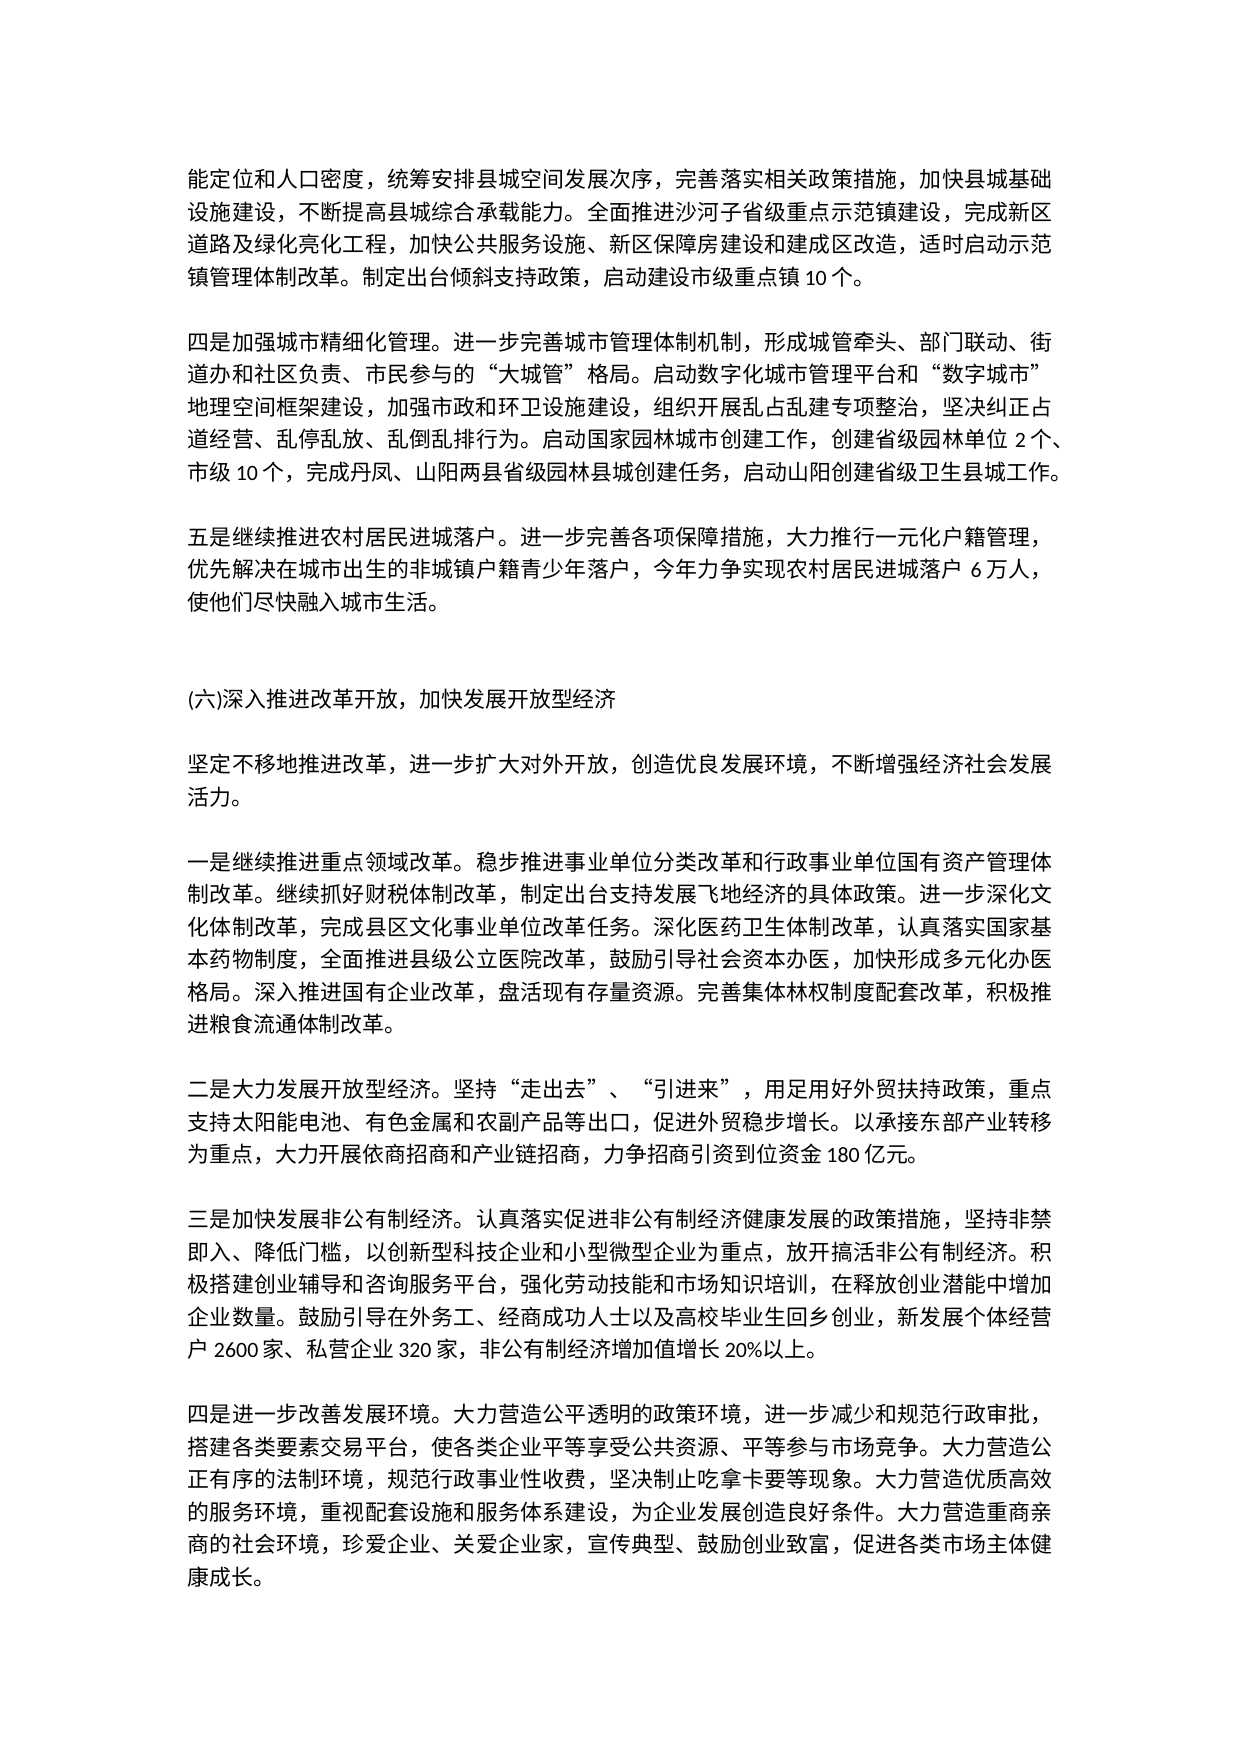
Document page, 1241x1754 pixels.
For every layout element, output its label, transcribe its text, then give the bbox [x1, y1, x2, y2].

text 二是大力发展开放型经济。坚持“走出去”、“引进来”，用足用好外贸扶持政策，重点支持太阳能电池、有色金属和农副产品等出口，促进外贸稳步增长。以承接东部产业转移为重点，大力开展依商招商和产业链招商，力争招商引资到位资金180亿元。 [187, 1072, 1053, 1169]
text 三是加快发展非公有制经济。认真落实促进非公有制经济健康发展的政策措施，坚持非禁即入、降低门槛，以创新型科技企业和小型微型企业为重点，放开搞活非公有制经济。积极搭建创业辅导和咨询服务平台，强化劳动技能和市场知识培训，在释放创业潜能中增加企业数量。鼓励引导在外务工、经商成功人士以及高校毕业生回乡创业，新发展个体经营户2600家、私营企业320家，非公有制经济增加值增长20%以上。 [187, 1202, 1053, 1364]
text (六)深入推进改革开放，加快发展开放型经济 [187, 682, 1053, 714]
text 一是继续推进重点领域改革。稳步推进事业单位分类改革和行政事业单位国有资产管理体制改革。继续抓好财税体制改革，制定出台支持发展飞地经济的具体政策。进一步深化文化体制改革，完成县区文化事业单位改革任务。深化医药卫生体制改革，认真落实国家基本药物制度，全面推进县级公立医院改革，鼓励引导社会资本办医，加快形成多元化办医格局。深入推进国有企业改革，盘活现有存量资源。完善集体林权制度配套改革，积极推进粮食流通体制改革。 [187, 844, 1053, 1039]
text 四是进一步改善发展环境。大力营造公平透明的政策环境，进一步减少和规范行政审批，搭建各类要素交易平台，使各类企业平等享受公共资源、平等参与市场竞争。大力营造公正有序的法制环境，规范行政事业性收费，坚决制止吃拿卡要等现象。大力营造优质高效的服务环境，重视配套设施和服务体系建设，为企业发展创造良好条件。大力营造重商亲商的社会环境，珍爱企业、关爱企业家，宣传典型、鼓励创业致富，促进各类市场主体健康成长。 [187, 1397, 1053, 1592]
text 四是加强城市精细化管理。进一步完善城市管理体制机制，形成城管牵头、部门联动、街道办和社区负责、市民参与的“大城管”格局。启动数字化城市管理平台和“数字城市”地理空间框架建设，加强市政和环卫设施建设，组织开展乱占乱建专项整治，坚决纠正占道经营、乱停乱放、乱倒乱排行为。启动国家园林城市创建工作，创建省级园林单位2个、市级10个，完成丹凤、山阳两县省级园林县城创建任务，启动山阳创建省级卫生县城工作。 [187, 324, 1053, 487]
text 坚定不移地推进改革，进一步扩大对外开放，创造优良发展环境，不断增强经济社会发展活力。 [187, 747, 1053, 812]
text 五是继续推进农村居民进城落户。进一步完善各项保障措施，大力推行一元化户籍管理，优先解决在城市出生的非城镇户籍青少年落户，今年力争实现农村居民进城落户6万人，使他们尽快融入城市生活。 [187, 519, 1053, 617]
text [187, 162, 1053, 292]
